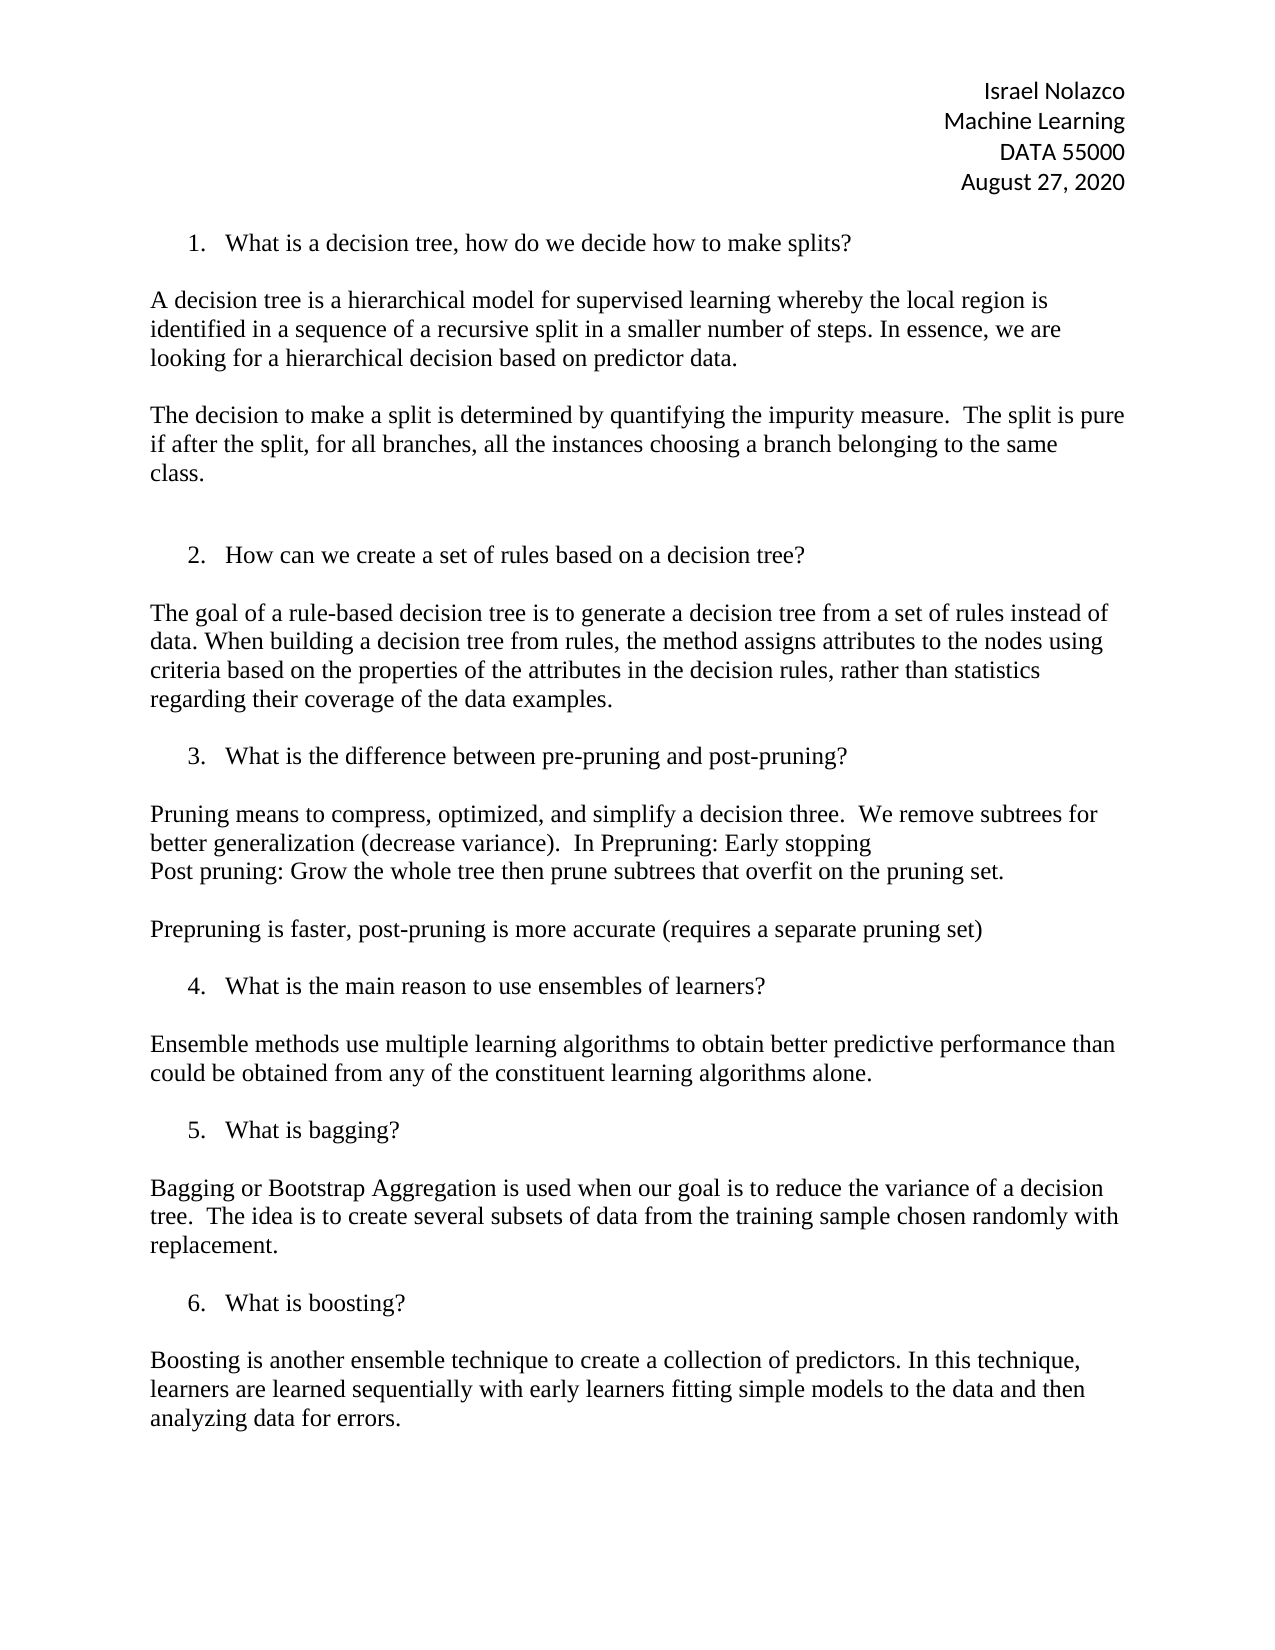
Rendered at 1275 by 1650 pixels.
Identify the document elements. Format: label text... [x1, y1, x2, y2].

list How can we create a set of rules based on a decision tree? [187, 540, 1125, 569]
text The goal of a rule-based decision tree is to generate a decision tree from a set of rules instead of data. When building a decision tree from rules, the method assigns attributes to the nodes using criteria based on the properties of the attributes in the decision rules, rather than statistics regarding their coverage of the data examples. [150, 598, 1125, 713]
list What is the difference between pre-pruning and post-pruning? [187, 741, 1125, 770]
list What is the main reason to use ensembles of learners? [187, 971, 1125, 1000]
text A decision tree is a hierarchical model for supervised learning whereby the local region is identified in a sequence of a recursive split in a smaller number of steps. In essence, we are looking for a hierarchical decision based on predictor data. [150, 285, 1125, 371]
text Bagging or Bootstrap Aggregation is used when our goal is to reduce the variance of a decision tree. The idea is to create several subsets of data from the training sample chosen randomly with replacement. [150, 1173, 1125, 1259]
list What is boosting? [187, 1288, 1125, 1316]
text The decision to make a split is determined by quantifying the impurity measure. The split is pure if after the split, for all branches, all the instances choosing a branch belonging to the same class. [150, 400, 1125, 486]
list What is a decision tree, how do we decide how to make splits? [187, 228, 1125, 256]
text Post pruning: Grow the whole tree then prune subtrees that overfit on the pruning set. [150, 856, 1125, 885]
text Boosting is another ensemble technique to create a collection of predictors. In this technique, learners are learned sequentially with early learners fitting simple models to the data and then analyzing data for errors. [150, 1345, 1125, 1431]
text Ensemble methods use multiple learning algorithms to obtain better predictive performance than could be obtained from any of the constituent learning algorithms alone. [150, 1029, 1125, 1086]
list What is bagging? [187, 1115, 1125, 1144]
text Prepruning is faster, post-pruning is more accurate (requires a separate pruning set) [150, 914, 1125, 943]
text Pruning means to compress, optimized, and simplify a decision three. We remove subtrees for better generalization (decrease variance). In Prepruning: Early stopping [150, 799, 1125, 856]
